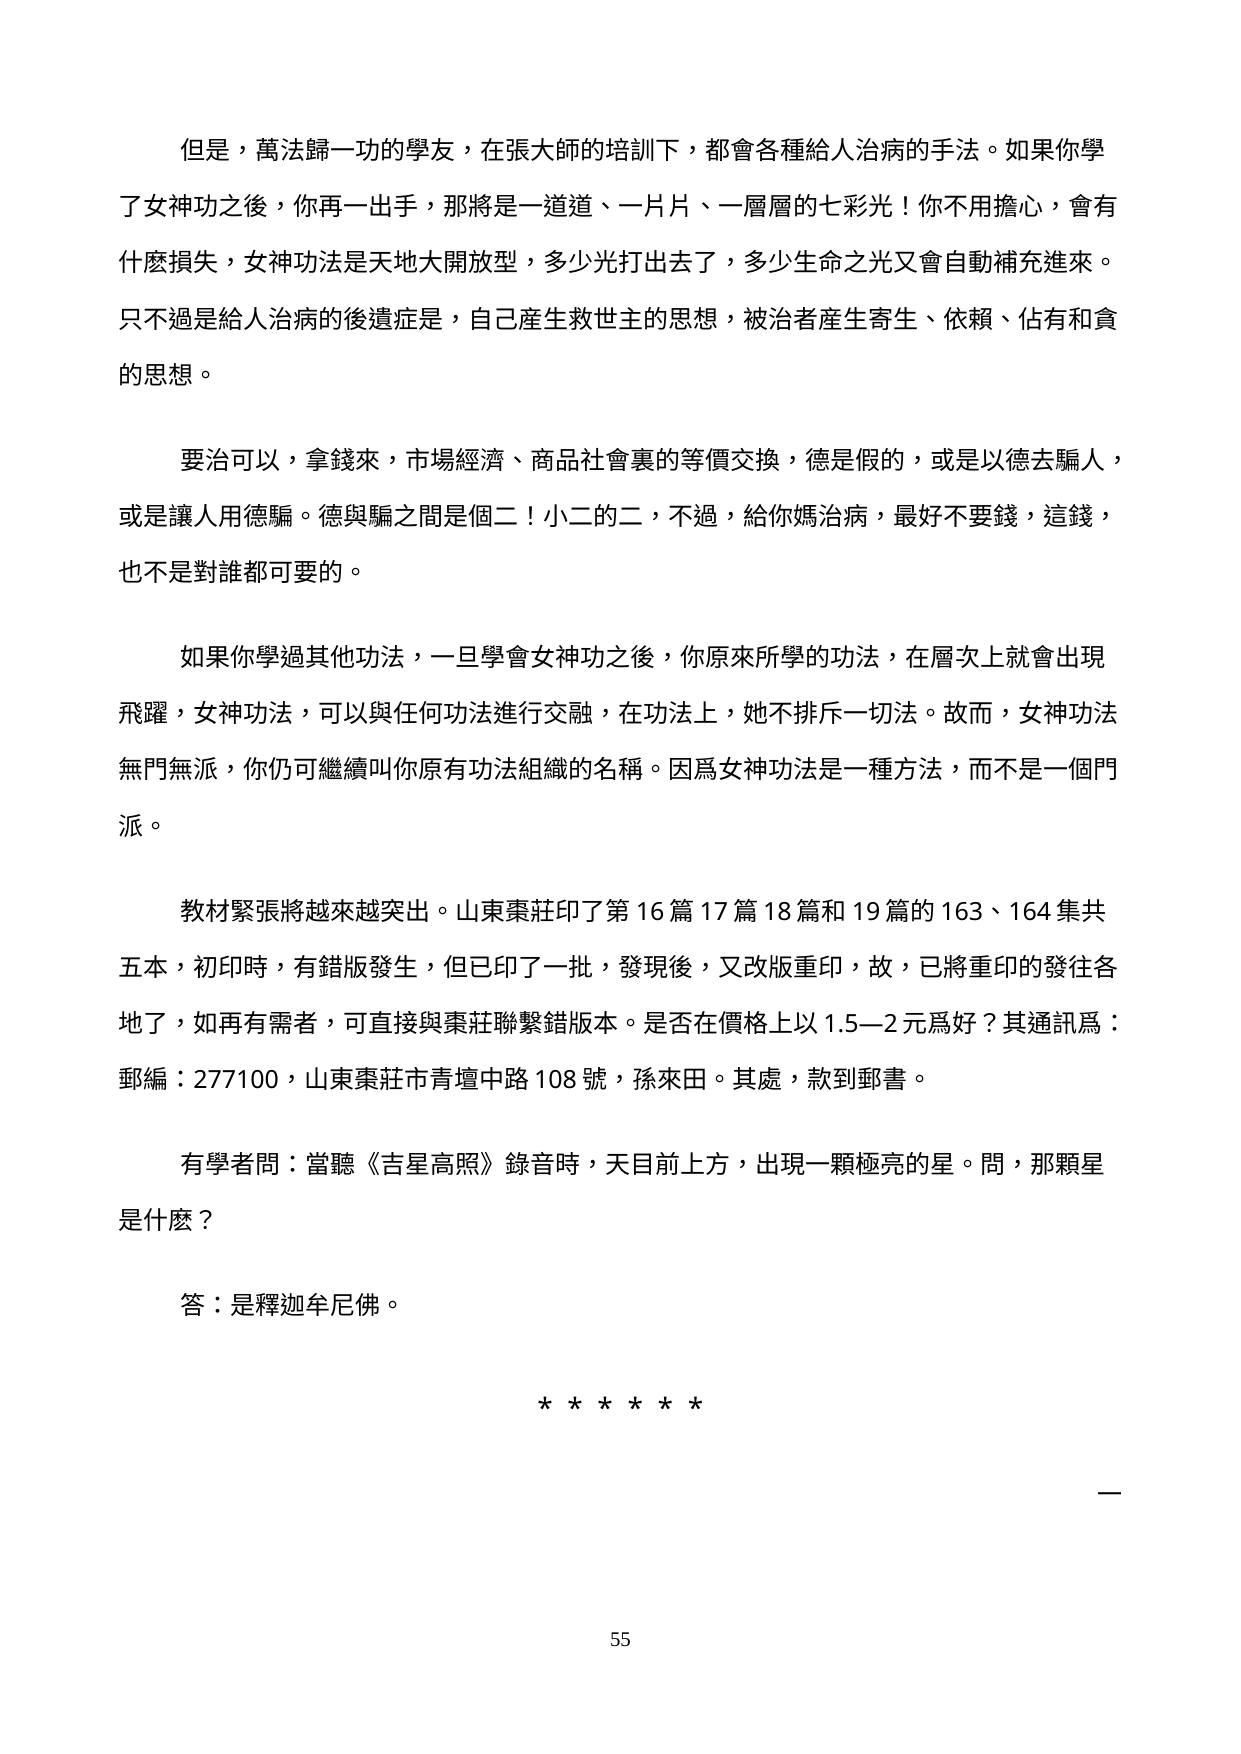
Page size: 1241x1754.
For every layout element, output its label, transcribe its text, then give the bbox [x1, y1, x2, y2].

text 答：是釋迦牟尼佛。 [118, 1285, 1122, 1322]
text 要治可以，拿錢來，市場經濟、商品社會裏的等價交換，德是假的，或是以德去騙人，或是讓人用德騙。德與騙之間是個二！小二的二，不過，給你媽治病，最好不要錢，這錢，也不是對誰都可要的。 [118, 439, 1122, 589]
text 如果你學過其他功法，一旦學會女神功之後，你原來所學的功法，在層次上就會出現飛躍，女神功法，可以與任何功法進行交融，在功法上，她不排斥一切法。故而，女神功法無門無派，你仍可繼續叫你原有功法組織的名稱。因爲女神功法是一種方法，而不是一個門派。 [118, 637, 1122, 843]
text 教材緊張將越來越突出。山東棗莊印了第16篇17篇18篇和19篇的163、164集共五本，初印時，有錯版發生，但已印了一批，發現後，又改版重印，故，已將重印的發往各地了，如再有需者，可直接與棗莊聯繫錯版本。是否在價格上以1.5—2元爲好？其通訊爲：郵編：277100，山東棗莊市青壇中路108號，孫來田。其處，款到郵書。 [118, 890, 1122, 1097]
text 有學者問：當聽《吉星高照》錄音時，天目前上方，出現一顆極亮的星。問，那顆星是什麽？ [118, 1144, 1122, 1238]
text 但是，萬法歸一功的學友，在張大師的培訓下，都會各種給人治病的手法。如果你學了女神功之後，你再一出手，那將是一道道、一片片、一層層的七彩光！你不用擔心，會有什麽損失，女神功法是天地大開放型，多少光打出去了，多少生命之光又會自動補充進來。只不過是給人治病的後遺症是，自己産生救世主的思想，被治者産生寄生、依賴、佔有和貪的思想。 [118, 130, 1122, 392]
text 一 [118, 1474, 1122, 1511]
text * * * * * * [118, 1370, 1122, 1445]
